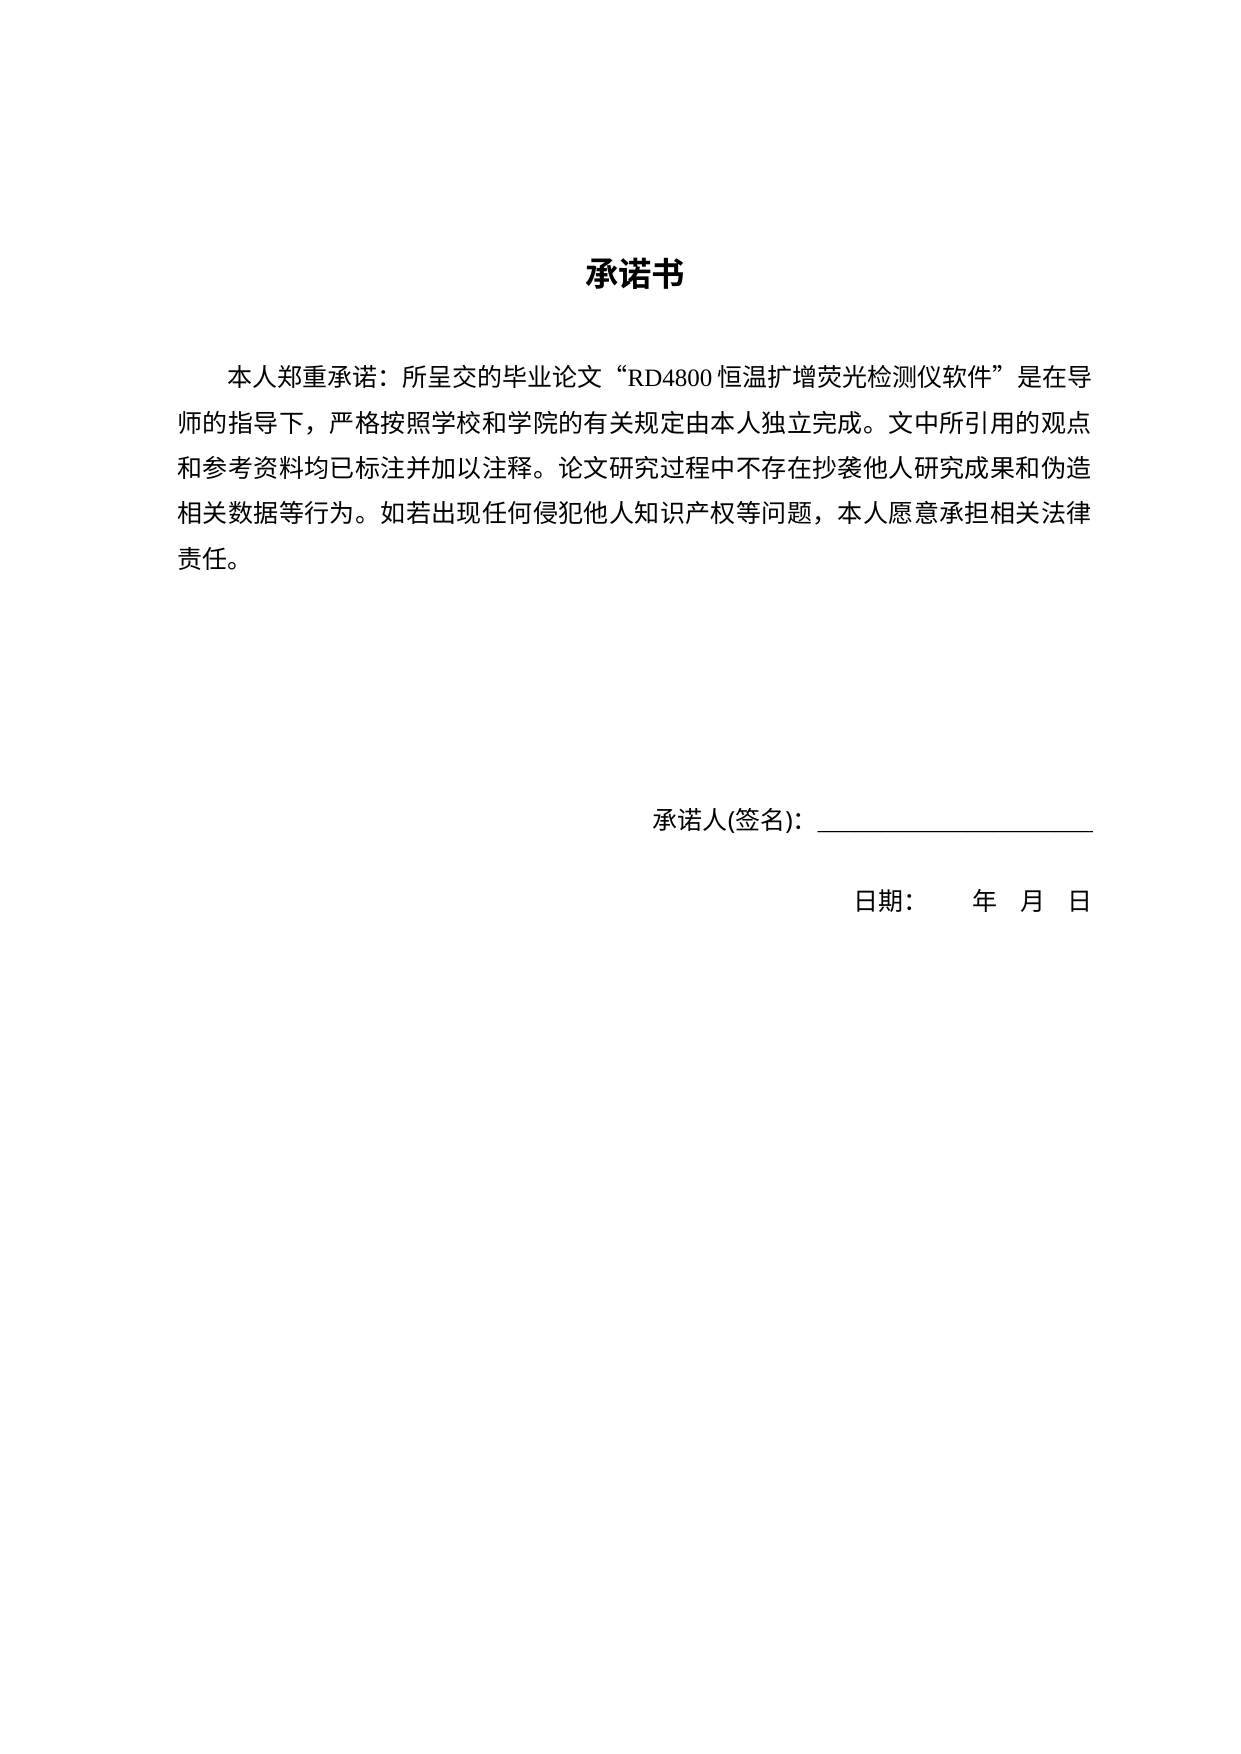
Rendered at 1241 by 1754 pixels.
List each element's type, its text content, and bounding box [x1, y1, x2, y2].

text 本人郑重承诺：所呈交的毕业论文“RD4800恒温扩增荧光检测仪软件”是在导师的指导下，严格按照学校和学院的有关规定由本人独立完成。文中所引用的观点和参考资料均已标注并加以注释。论文研究过程中不存在抄袭他人研究成果和伪造相关数据等行为。如若出现任何侵犯他人知识产权等问题，本人愿意承担相关法律责任。 [177, 358, 1092, 575]
text 承诺人(签名)：______________________ [177, 800, 1092, 836]
text 日期： 年 月 日 [177, 881, 1092, 918]
subtitle 承诺书 [177, 248, 1092, 296]
